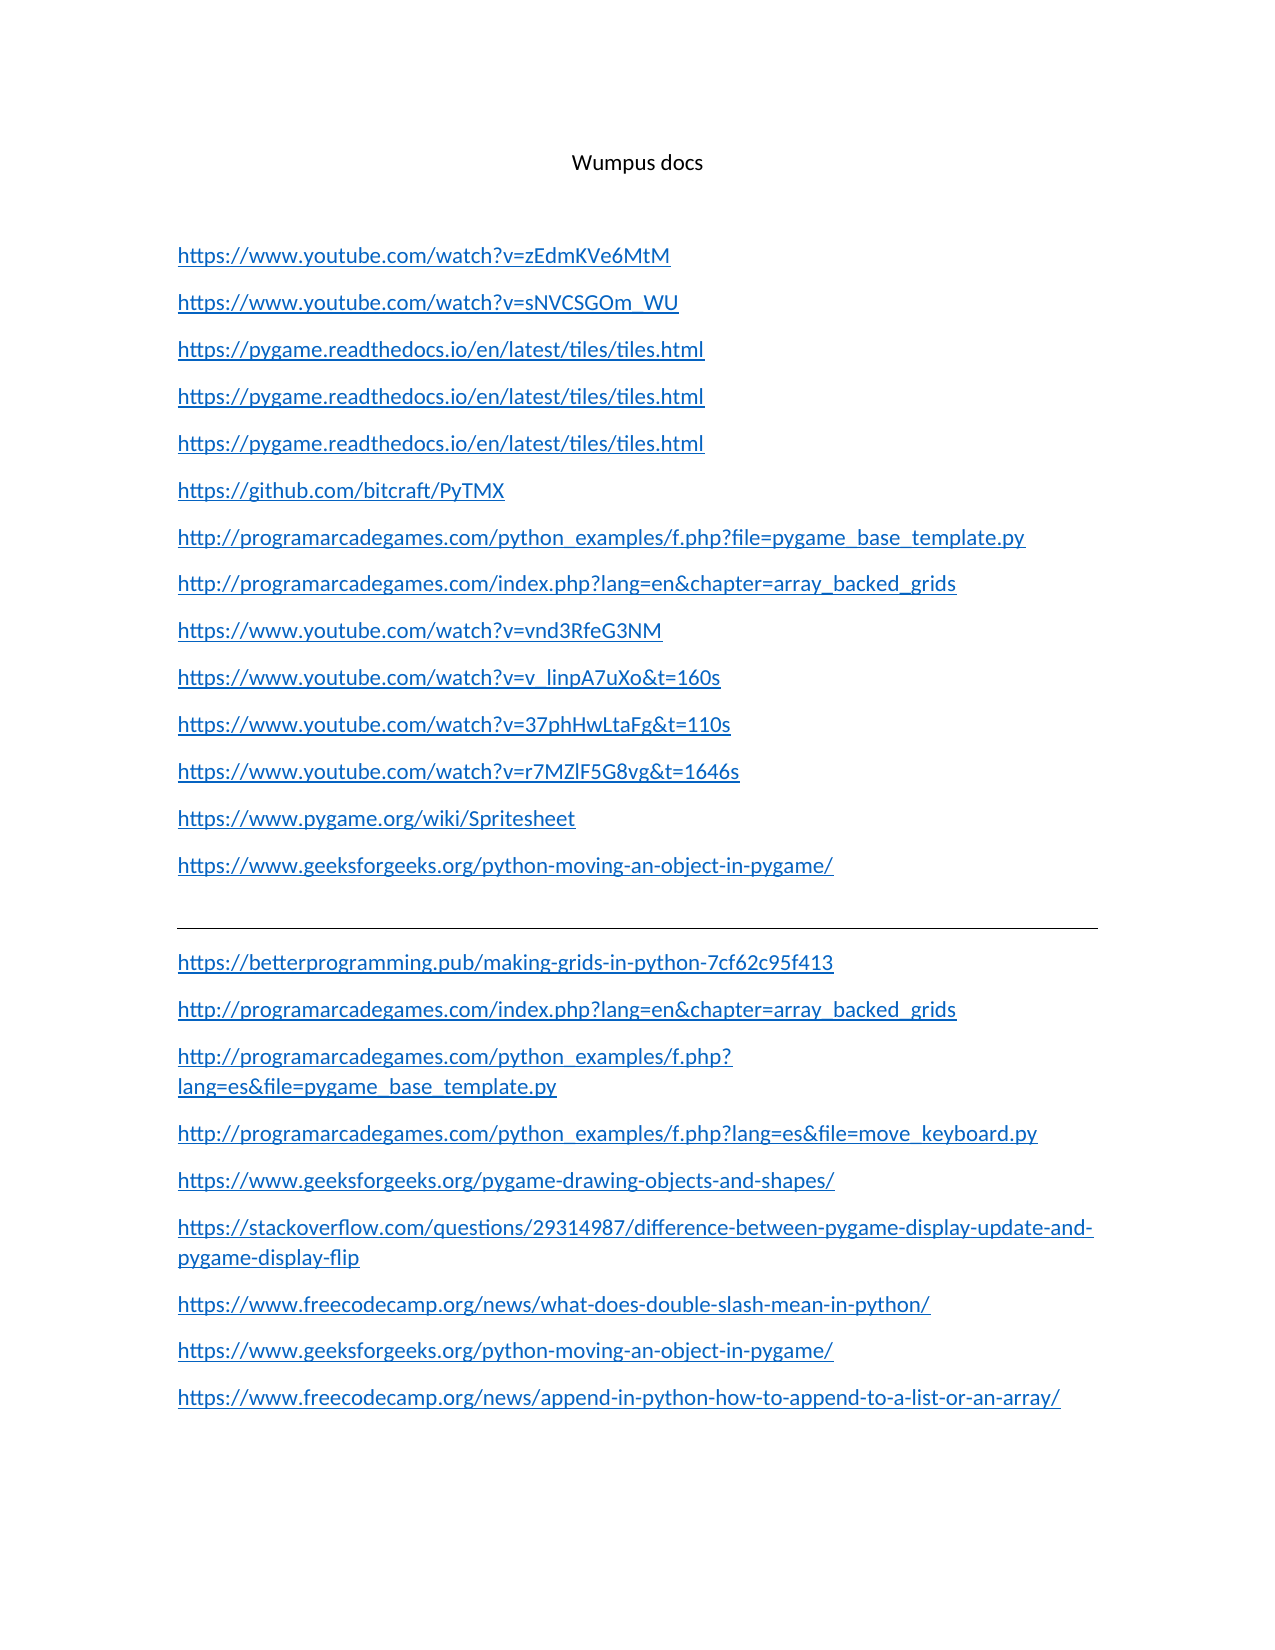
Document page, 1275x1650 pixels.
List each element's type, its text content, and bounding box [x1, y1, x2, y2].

text http://programarcadegames.com/index.php?lang=en&chapter=array_backed_grids [177, 569, 1098, 597]
text https://www.youtube.com/watch?v=37phHwLtaFg&t=110s [177, 710, 1098, 738]
text https://betterprogramming.pub/making-grids-in-python-7cf62c95f413 [177, 948, 1098, 976]
text Wumpus docs [177, 148, 1098, 176]
text https://pygame.readthedocs.io/en/latest/tiles/tiles.html [177, 382, 1098, 410]
text https://www.pygame.org/wiki/Spritesheet [177, 804, 1098, 832]
text https://pygame.readthedocs.io/en/latest/tiles/tiles.html [177, 429, 1098, 457]
text https://www.freecodecamp.org/news/append-in-python-how-to-append-to-a-list-or-an-array/ [177, 1383, 1098, 1412]
text https://www.youtube.com/watch?v=sNVCSGOm_WU [177, 288, 1098, 316]
text https://www.youtube.com/watch?v=vnd3RfeG3NM [177, 616, 1098, 644]
text https://stackoverflow.com/questions/29314987/difference-between-pygame-display-update-and-pygame-display-flip [177, 1213, 1098, 1271]
text https://github.com/bitcraft/PyTMX [177, 476, 1098, 504]
text http://programarcadegames.com/python_examples/f.php?file=pygame_base_template.py [177, 523, 1098, 551]
text http://programarcadegames.com/python_examples/f.php?lang=es&file=move_keyboard.py [177, 1119, 1098, 1147]
text https://www.geeksforgeeks.org/python-moving-an-object-in-pygame/ [177, 851, 1098, 879]
text http://programarcadegames.com/python_examples/f.php?lang=es&file=pygame_base_template.py [177, 1042, 1098, 1100]
text https://pygame.readthedocs.io/en/latest/tiles/tiles.html [177, 335, 1098, 363]
text https://www.youtube.com/watch?v=v_linpA7uXo&t=160s [177, 663, 1098, 691]
text https://www.geeksforgeeks.org/pygame-drawing-objects-and-shapes/ [177, 1166, 1098, 1194]
text https://www.geeksforgeeks.org/python-moving-an-object-in-pygame/ [177, 1337, 1098, 1365]
text https://www.youtube.com/watch?v=zEdmKVe6MtM [177, 241, 1098, 269]
text http://programarcadegames.com/index.php?lang=en&chapter=array_backed_grids [177, 995, 1098, 1023]
text https://www.freecodecamp.org/news/what-does-double-slash-mean-in-python/ [177, 1290, 1098, 1318]
text https://www.youtube.com/watch?v=r7MZlF5G8vg&t=1646s [177, 757, 1098, 785]
